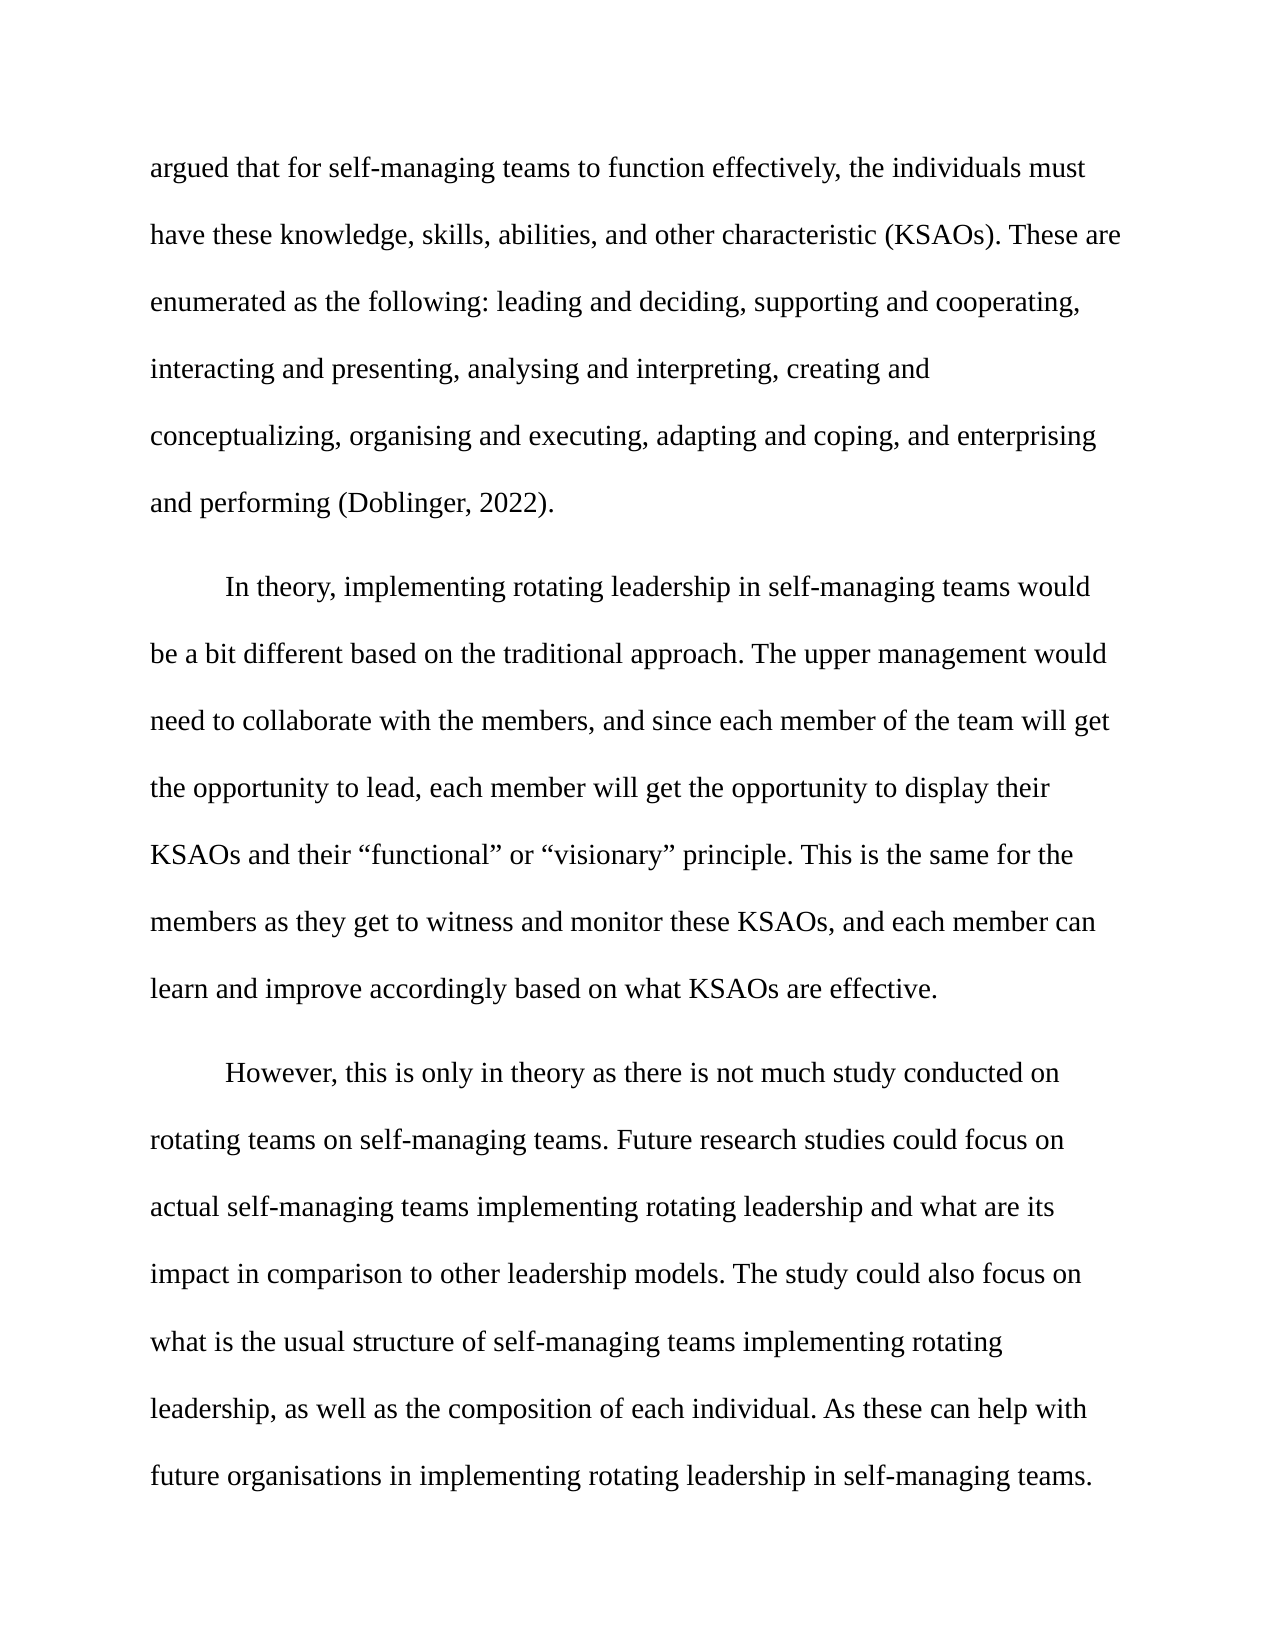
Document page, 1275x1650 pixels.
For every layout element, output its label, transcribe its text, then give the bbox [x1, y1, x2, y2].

text In theory, implementing rotating leadership in self-managing teams would be a bit different based on the traditional approach. The upper management would need to collaborate with the members, and since each member of the team will get the opportunity to lead, each member will get the opportunity to display their KSAOs and their “functional” or “visionary” principle. This is the same for the members as they get to witness and monitor these KSAOs, and each member can learn and improve accordingly based on what KSAOs are effective. [150, 569, 1125, 1005]
text However, this is only in theory as there is not much study conducted on rotating teams on self-managing teams. Future research studies could focus on actual self-managing teams implementing rotating leadership and what are its impact in comparison to other leadership models. The study could also focus on what is the usual structure of self-managing teams implementing rotating leadership, as well as the composition of each individual. As these can help with future organisations in implementing rotating leadership in self-managing teams. [150, 1055, 1125, 1491]
